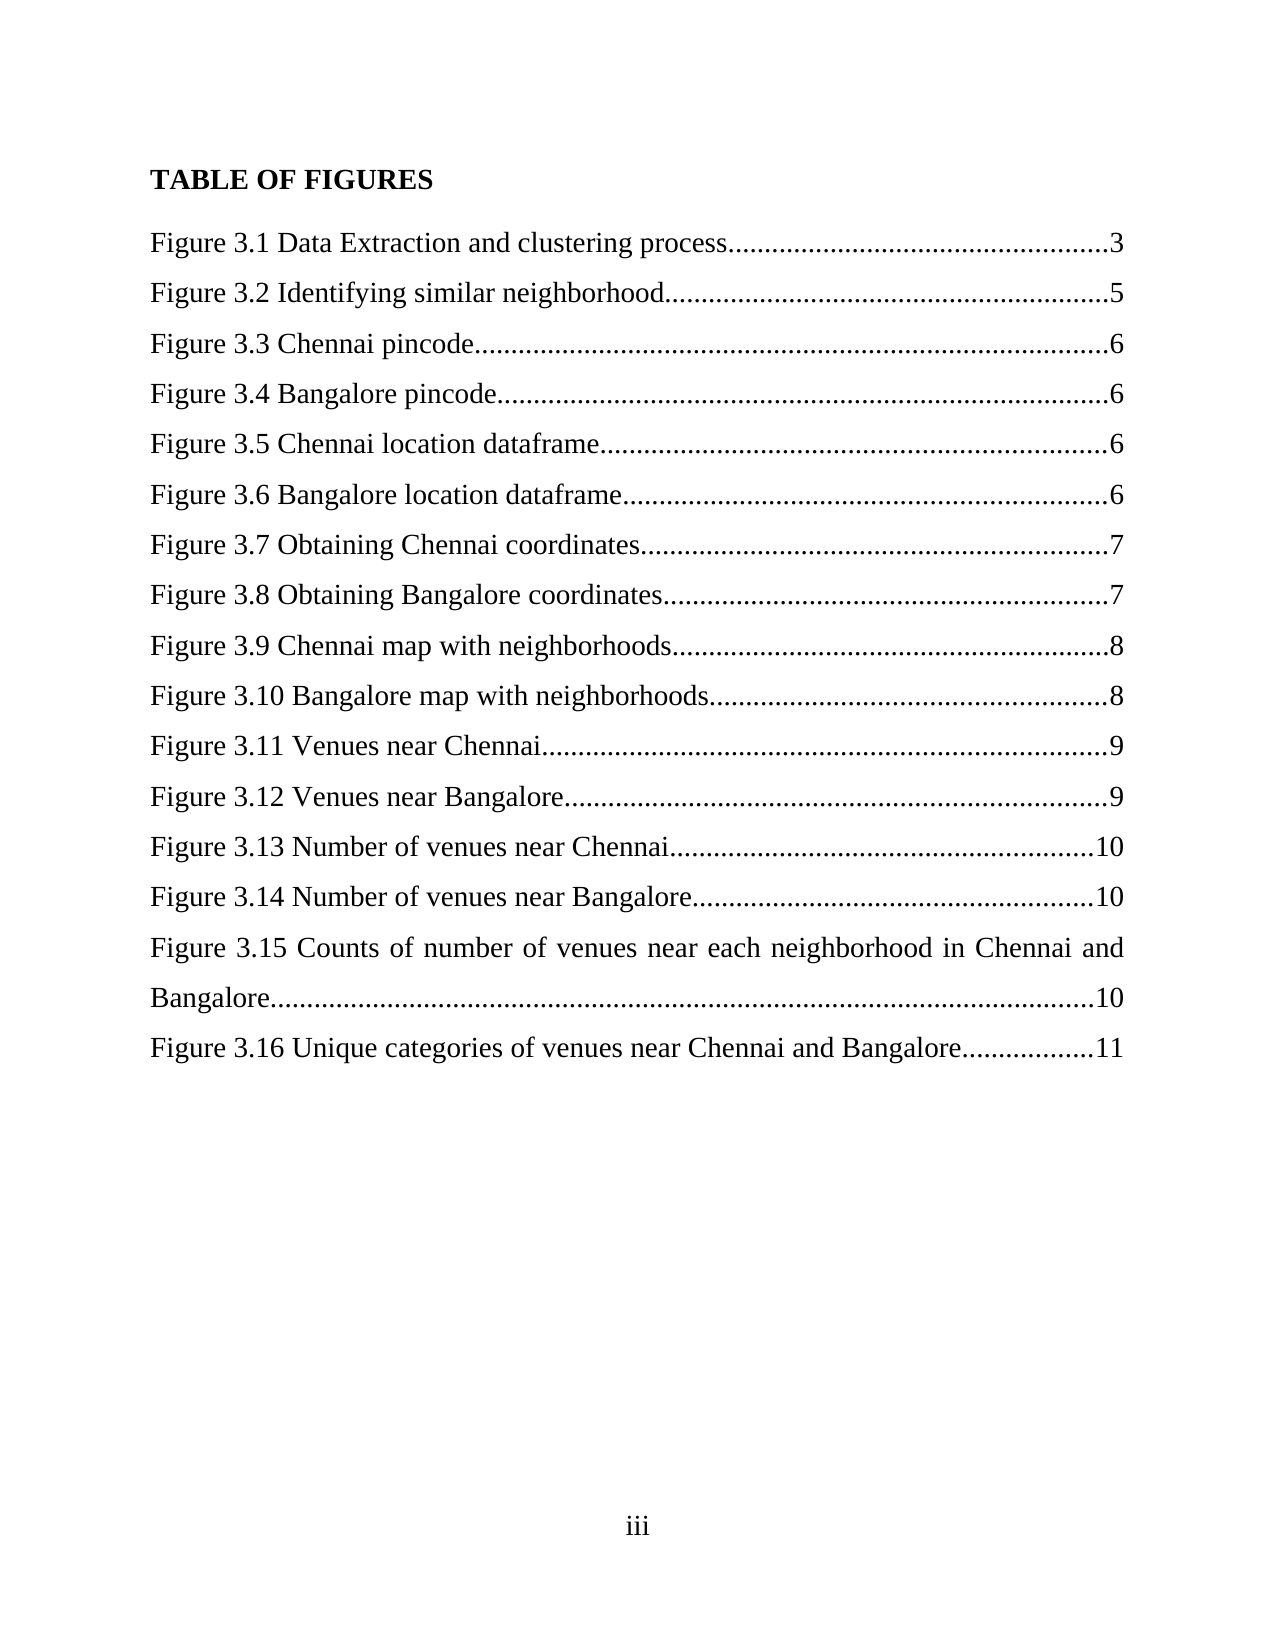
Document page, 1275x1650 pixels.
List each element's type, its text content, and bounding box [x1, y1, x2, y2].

text Figure 3.2 Identifying similar neighborhood 5 [150, 276, 1125, 309]
text Figure 3.7 Obtaining Chennai coordinates 7 [150, 527, 1125, 561]
text Figure 3.10 Bangalore map with neighborhoods 8 [150, 678, 1125, 712]
text Figure 3.14 Number of venues near Bangalore 10 [150, 879, 1125, 913]
text Figure 3.4 Bangalore pincode 6 [150, 376, 1125, 410]
text Figure 3.15 Counts of number of venues near each neighborhood in Chennai and Bangalore. 10 [150, 930, 1125, 1013]
text Figure 3.5 Chennai location dataframe 6 [150, 427, 1125, 460]
text Figure 3.8 Obtaining Bangalore coordinates 7 [150, 577, 1125, 611]
text Figure 3.11 Venues near Chennai 9 [150, 728, 1125, 762]
text Figure 3.3 Chennai pincode 6 [150, 326, 1125, 359]
text Figure 3.6 Bangalore location dataframe 6 [150, 477, 1125, 510]
text Figure 3.16 Unique categories of venues near Chennai and Bangalore 11 [150, 1030, 1125, 1064]
text Figure 3.9 Chennai map with neighborhoods 8 [150, 628, 1125, 661]
subtitle TABLE OF FIGURES [150, 162, 1125, 196]
text Figure 3.12 Venues near Bangalore 9 [150, 779, 1125, 812]
text Figure 3.1 Data Extraction and clustering process 3 [150, 225, 1125, 259]
text Figure 3.13 Number of venues near Chennai 10 [150, 829, 1125, 863]
